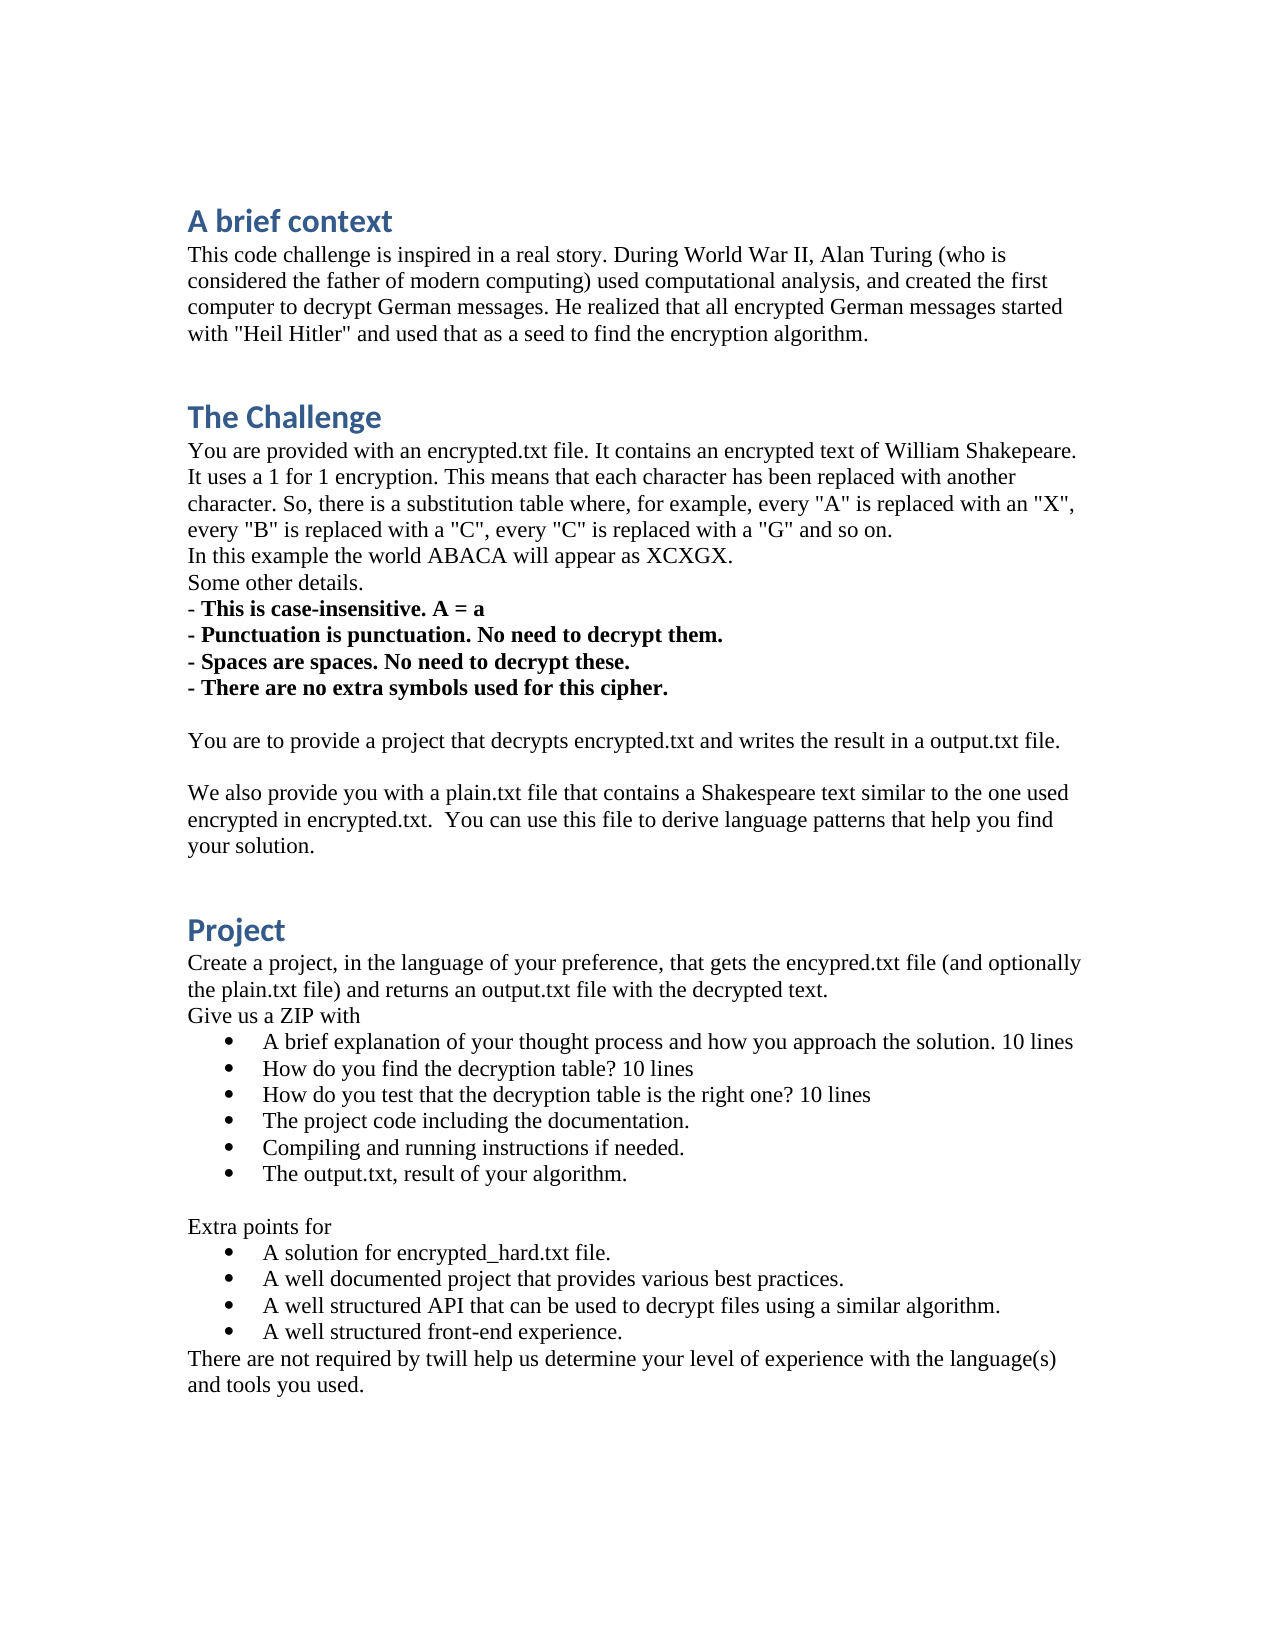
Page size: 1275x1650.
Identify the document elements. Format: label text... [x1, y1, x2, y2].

text - There are no extra symbols used for this cipher. [187, 674, 1087, 700]
text Create a project, in the language of your preference, that gets the encypred.txt file (and optionally the plain.txt file) and returns an output.txt file with the decrypted text. [187, 949, 1087, 1002]
text Give us a ZIP with [187, 1002, 1087, 1028]
text We also provide you with a plain.txt file that contains a Shakespeare text similar to the one used encrypted in encrypted.txt. You can use this file to derive language patterns that help you find your solution. [187, 779, 1087, 858]
text This code challenge is inspired in a real story. During World War II, Alan Turing (who is considered the father of modern computing) used computational analysis, and created the first computer to decrypt German messages. He realized that all encrypted German messages started with "Heil Hitler" and used that as a seed to find the encryption algorithm. [187, 241, 1087, 346]
text In this example the world ABACA will appear as XCXGX. [187, 542, 1087, 569]
subtitle A brief context [187, 200, 1087, 241]
list How do you find the decryption table? 10 lines [225, 1055, 1087, 1081]
subtitle Project [187, 908, 1087, 949]
text There are not required by twill help us determine your level of experience with the language(s) and tools you used. [187, 1344, 1087, 1397]
list A brief explanation of your thought process and how you approach the solution. 10 lines [225, 1028, 1087, 1055]
list A well structured front-end experience. [225, 1318, 1087, 1344]
list Compiling and running instructions if needed. [225, 1134, 1087, 1160]
text Extra points for [187, 1213, 1087, 1239]
list The project code including the documentation. [225, 1107, 1087, 1134]
list How do you test that the decryption table is the right one? 10 lines [225, 1081, 1087, 1107]
list A solution for encrypted_hard.txt file. [225, 1239, 1087, 1266]
text - Punctuation is punctuation. No need to decrypt them. [187, 621, 1087, 648]
text You are to provide a project that decrypts encrypted.txt and writes the result in a output.txt file. [187, 727, 1087, 753]
subtitle The Challenge [187, 396, 1087, 437]
text - Spaces are spaces. No need to decrypt these. [187, 648, 1087, 674]
text - This is case-insensitive. A = a [187, 595, 1087, 621]
list A well documented project that provides various best practices. [225, 1266, 1087, 1292]
list A well structured API that can be used to decrypt files using a similar algorithm. [225, 1292, 1087, 1318]
text Some other details. [187, 569, 1087, 595]
text You are provided with an encrypted.txt file. It contains an encrypted text of William Shakepeare. It uses a 1 for 1 encryption. This means that each character has been replaced with another character. So, there is a substitution table where, for example, every "A" is replaced with an "X", every "B" is replaced with a "C", every "C" is replaced with a "G" and so on. [187, 437, 1087, 542]
list The output.txt, result of your algorithm. [225, 1160, 1087, 1186]
